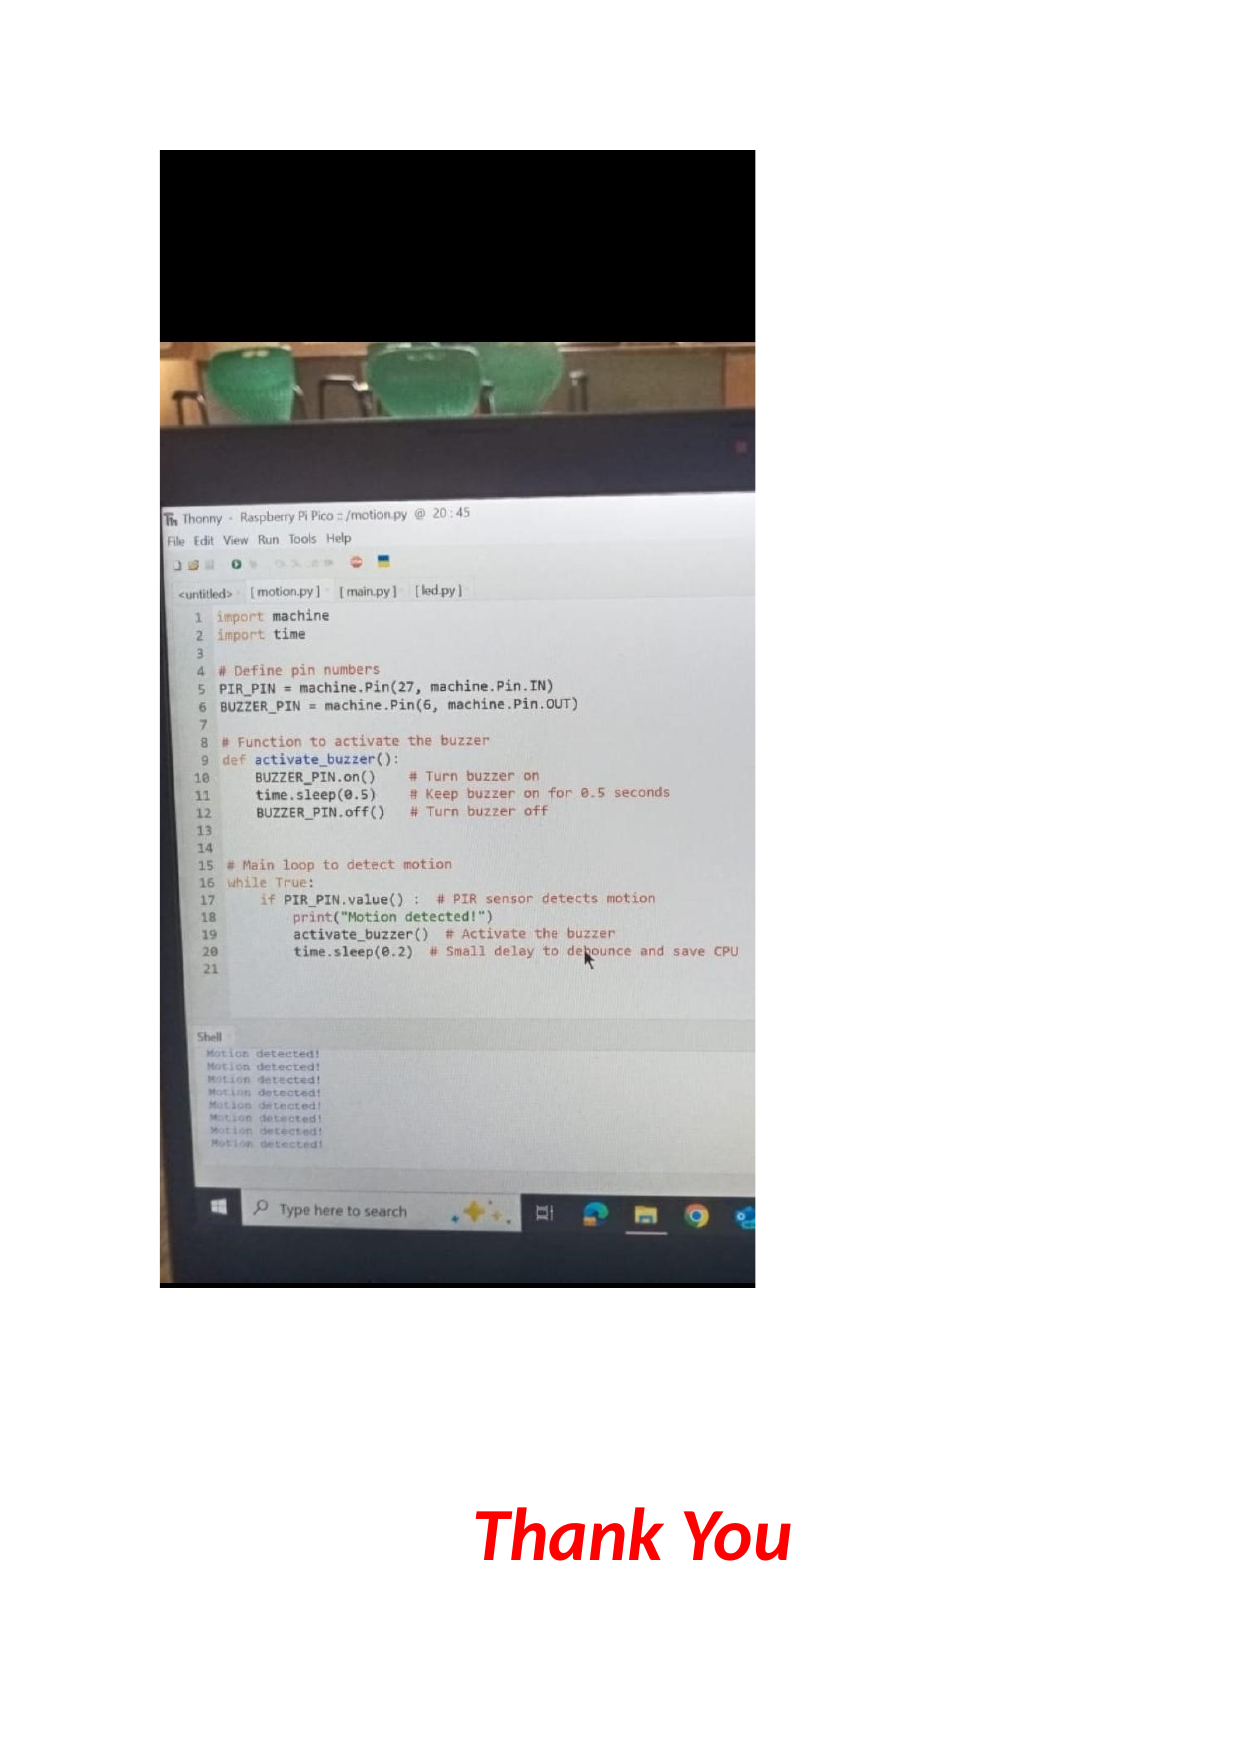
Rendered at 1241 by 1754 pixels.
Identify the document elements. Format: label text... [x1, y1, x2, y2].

subtitle Thank You [150, 1488, 1240, 1579]
picture [159, 150, 756, 1288]
